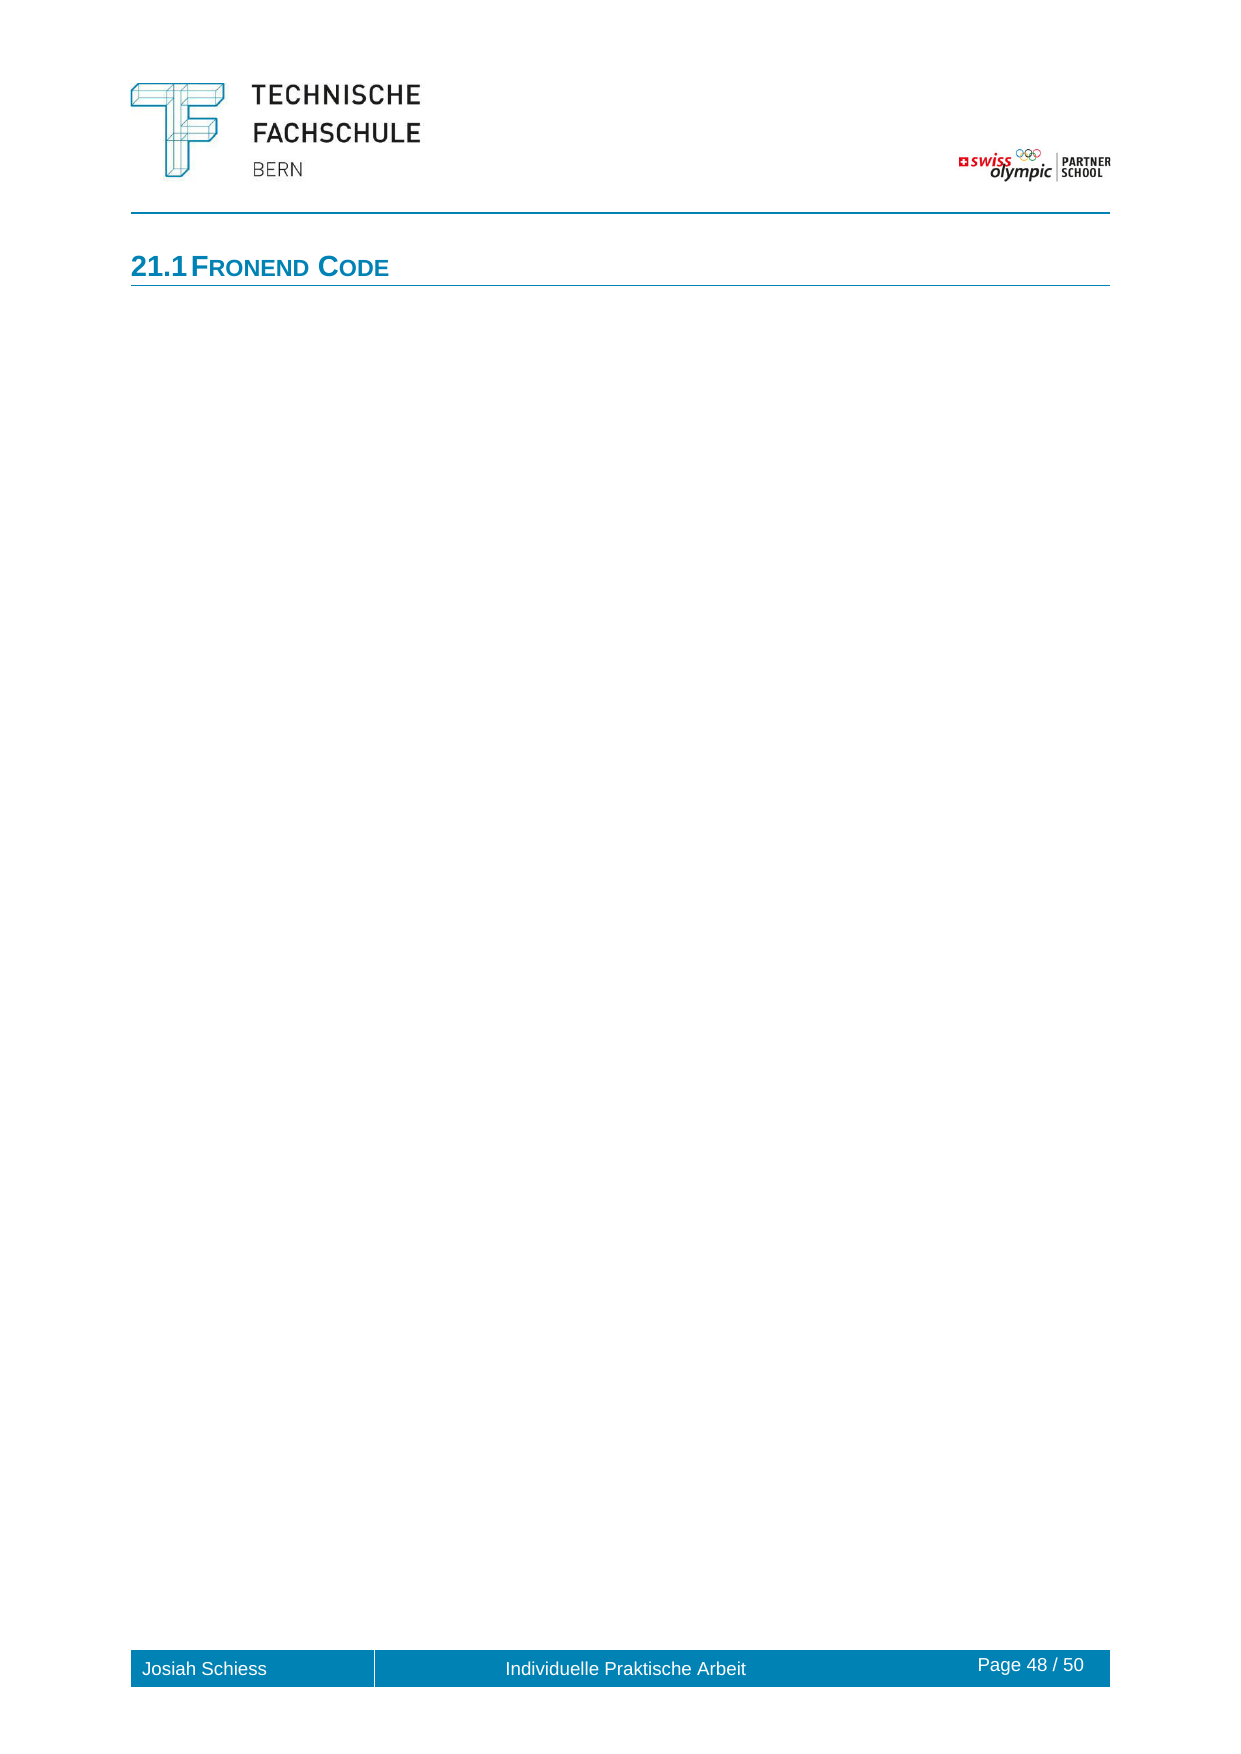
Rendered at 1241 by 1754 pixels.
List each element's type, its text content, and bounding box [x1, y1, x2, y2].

subtitle Fronend Code [131, 249, 1110, 285]
picture [130, 83, 1111, 210]
